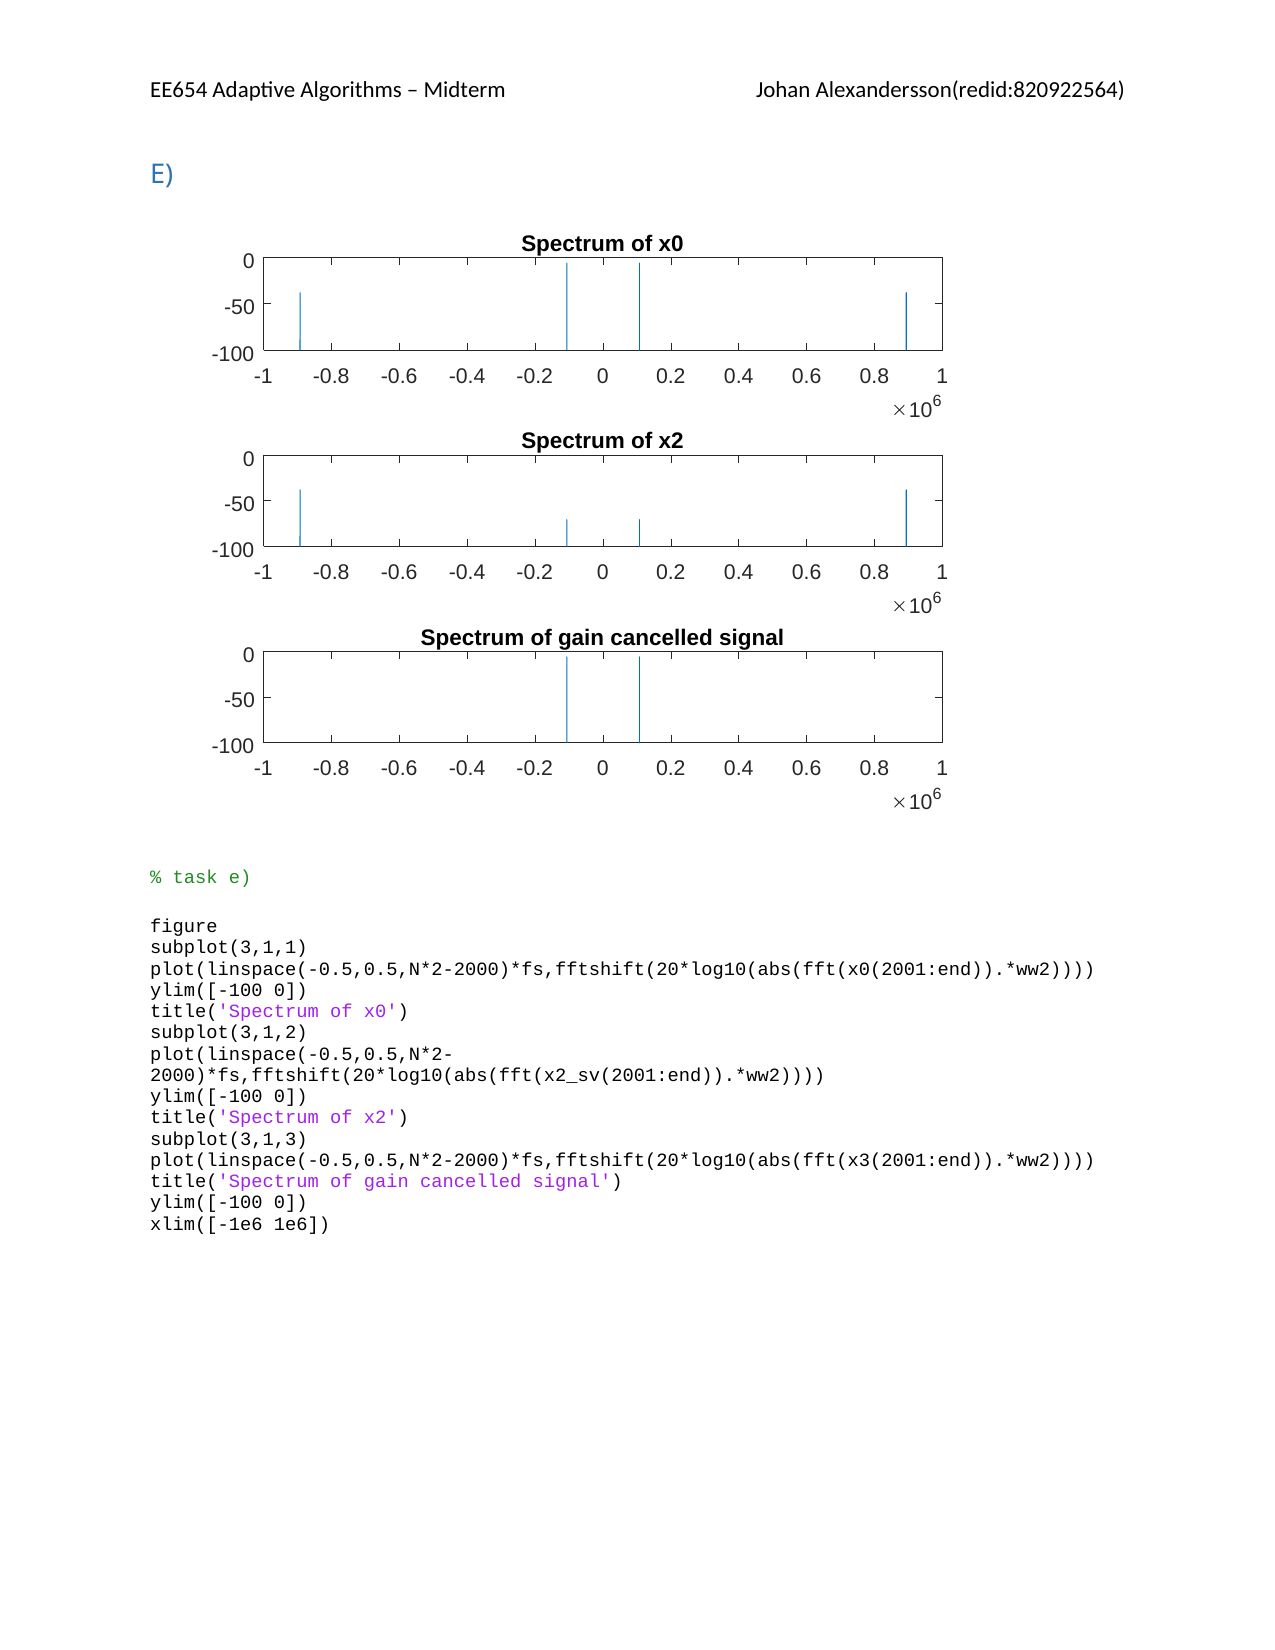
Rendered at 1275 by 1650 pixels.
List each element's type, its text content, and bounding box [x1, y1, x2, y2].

text subplot(3,1,2) [150, 1023, 1125, 1044]
text ylim([-100 0]) [150, 981, 1125, 1002]
text ylim([-100 0]) [150, 1087, 1125, 1108]
text title('Spectrum of gain cancelled signal') [150, 1172, 1125, 1193]
text figure [150, 917, 1125, 938]
text plot(linspace(-0.5,0.5,N*2-2000)*fs,fftshift(20*log10(abs(fft(x2_sv(2001:end)).*ww2)))) [150, 1044, 1125, 1087]
text ylim([-100 0]) [150, 1193, 1125, 1214]
text subplot(3,1,1) [150, 938, 1125, 959]
text title('Spectrum of x0') [150, 1002, 1125, 1023]
text plot(linspace(-0.5,0.5,N*2-2000)*fs,fftshift(20*log10(abs(fft(x3(2001:end)).*ww2)))) [150, 1151, 1125, 1172]
text xlim([-1e6 1e6]) [150, 1214, 1125, 1236]
text title('Spectrum of x2') [150, 1108, 1125, 1129]
text % task e) [150, 868, 1125, 889]
subtitle E) [150, 154, 1125, 191]
text subplot(3,1,3) [150, 1129, 1125, 1151]
text plot(linspace(-0.5,0.5,N*2-2000)*fs,fftshift(20*log10(abs(fft(x0(2001:end)).*ww2)))) [150, 959, 1125, 981]
